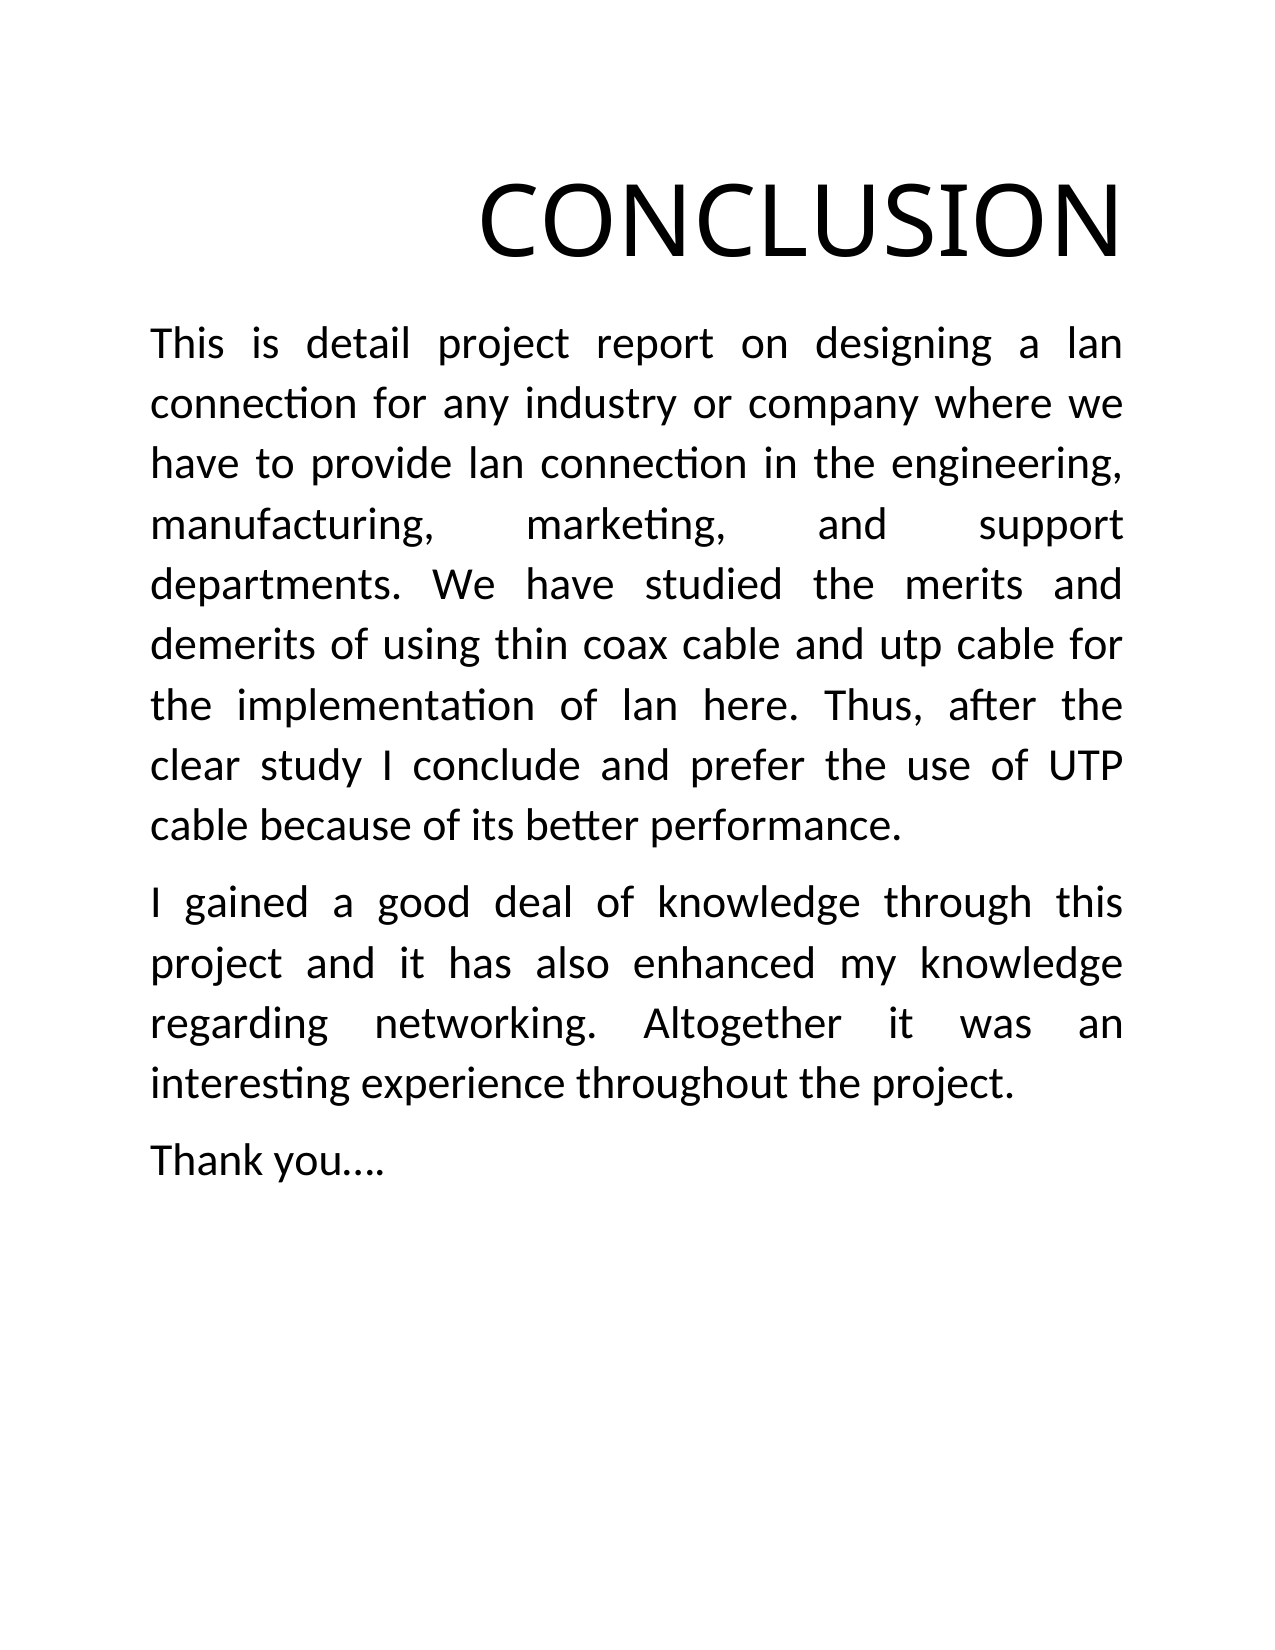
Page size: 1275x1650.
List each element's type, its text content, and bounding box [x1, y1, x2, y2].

text CONCLUSION [150, 150, 1125, 286]
text This is detail project report on designing a lan connection for any industry or company where we have to provide lan connection in the engineering, manufacturing, marketing, and support departments. We have studied the merits and demerits of using thin coax cable and utp cable for the implementation of lan here. Thus, after the clear study I conclude and prefer the use of UTP cable because of its better performance. [150, 314, 1125, 852]
text Thank you…. [150, 1131, 1125, 1187]
text I gained a good deal of knowledge through this project and it has also enhanced my knowledge regarding networking. Altogether it was an interesting experience throughout the project. [150, 873, 1125, 1110]
